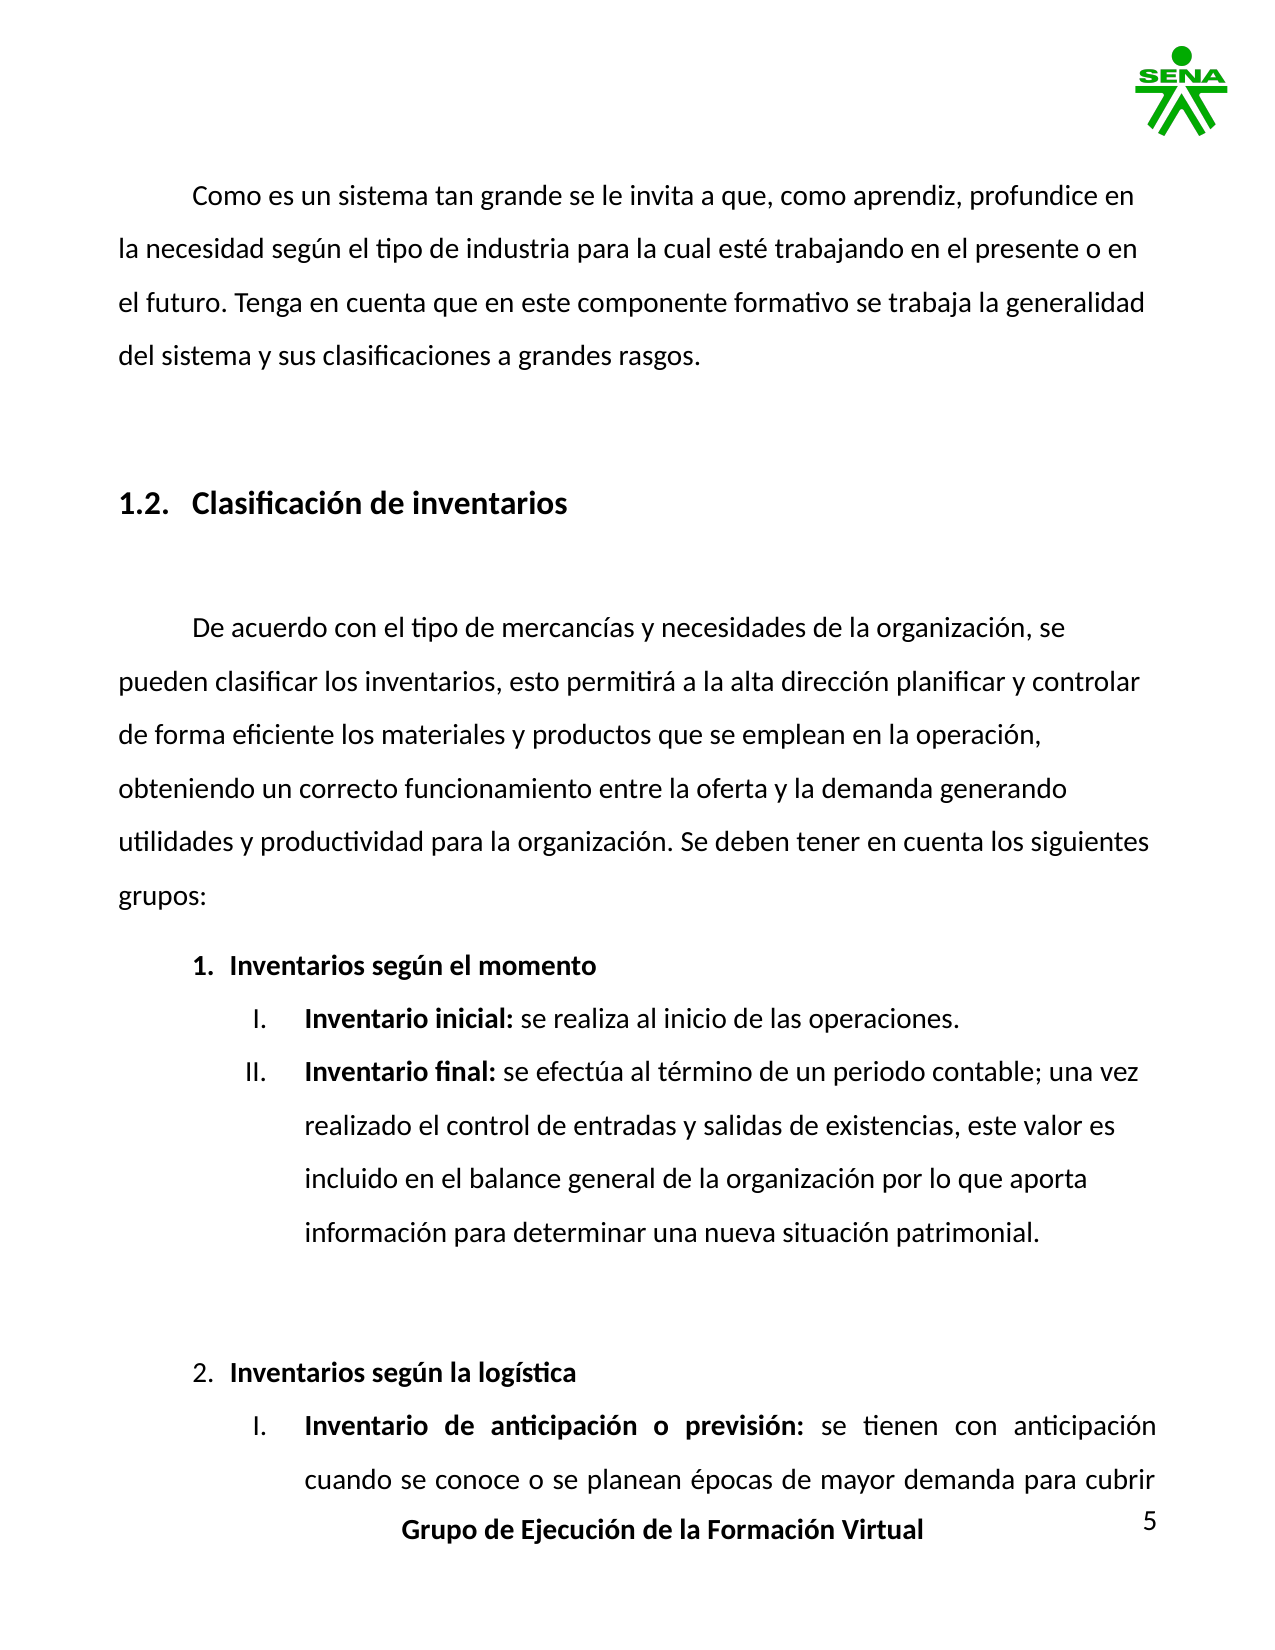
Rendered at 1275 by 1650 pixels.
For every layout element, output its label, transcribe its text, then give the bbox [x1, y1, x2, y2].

list Inventarios según la logística [192, 1354, 1157, 1390]
subtitle Clasificación de inventarios [118, 482, 1157, 523]
text De acuerdo con el tipo de mercancías y necesidades de la organización, se pueden clasificar los inventarios, esto permitirá a la alta dirección planificar y controlar de forma eficiente los materiales y productos que se emplean en la operación, obteniendo un correcto funcionamiento entre la oferta y la demanda generando utilidades y productividad para la organización. Se deben tener en cuenta los siguientes grupos: [118, 609, 1157, 912]
list Inventario inicial: se realiza al inicio de las operaciones. [267, 1000, 1157, 1036]
list Inventario final: se efectúa al término de un periodo contable; una vez realizado el control de entradas y salidas de existencias, este valor es incluido en el balance general de la organización por lo que aporta información para determinar una nueva situación patrimonial. [267, 1053, 1157, 1249]
list Inventarios según el momento [192, 947, 1157, 982]
text Como es un sistema tan grande se le invita a que, como aprendiz, profundice en la necesidad según el tipo de industria para la cual esté trabajando en el presente o en el futuro. Tenga en cuenta que en este componente formativo se trabaja la generalidad del sistema y sus clasificaciones a grandes rasgos. [118, 177, 1157, 373]
picture [1135, 46, 1228, 136]
